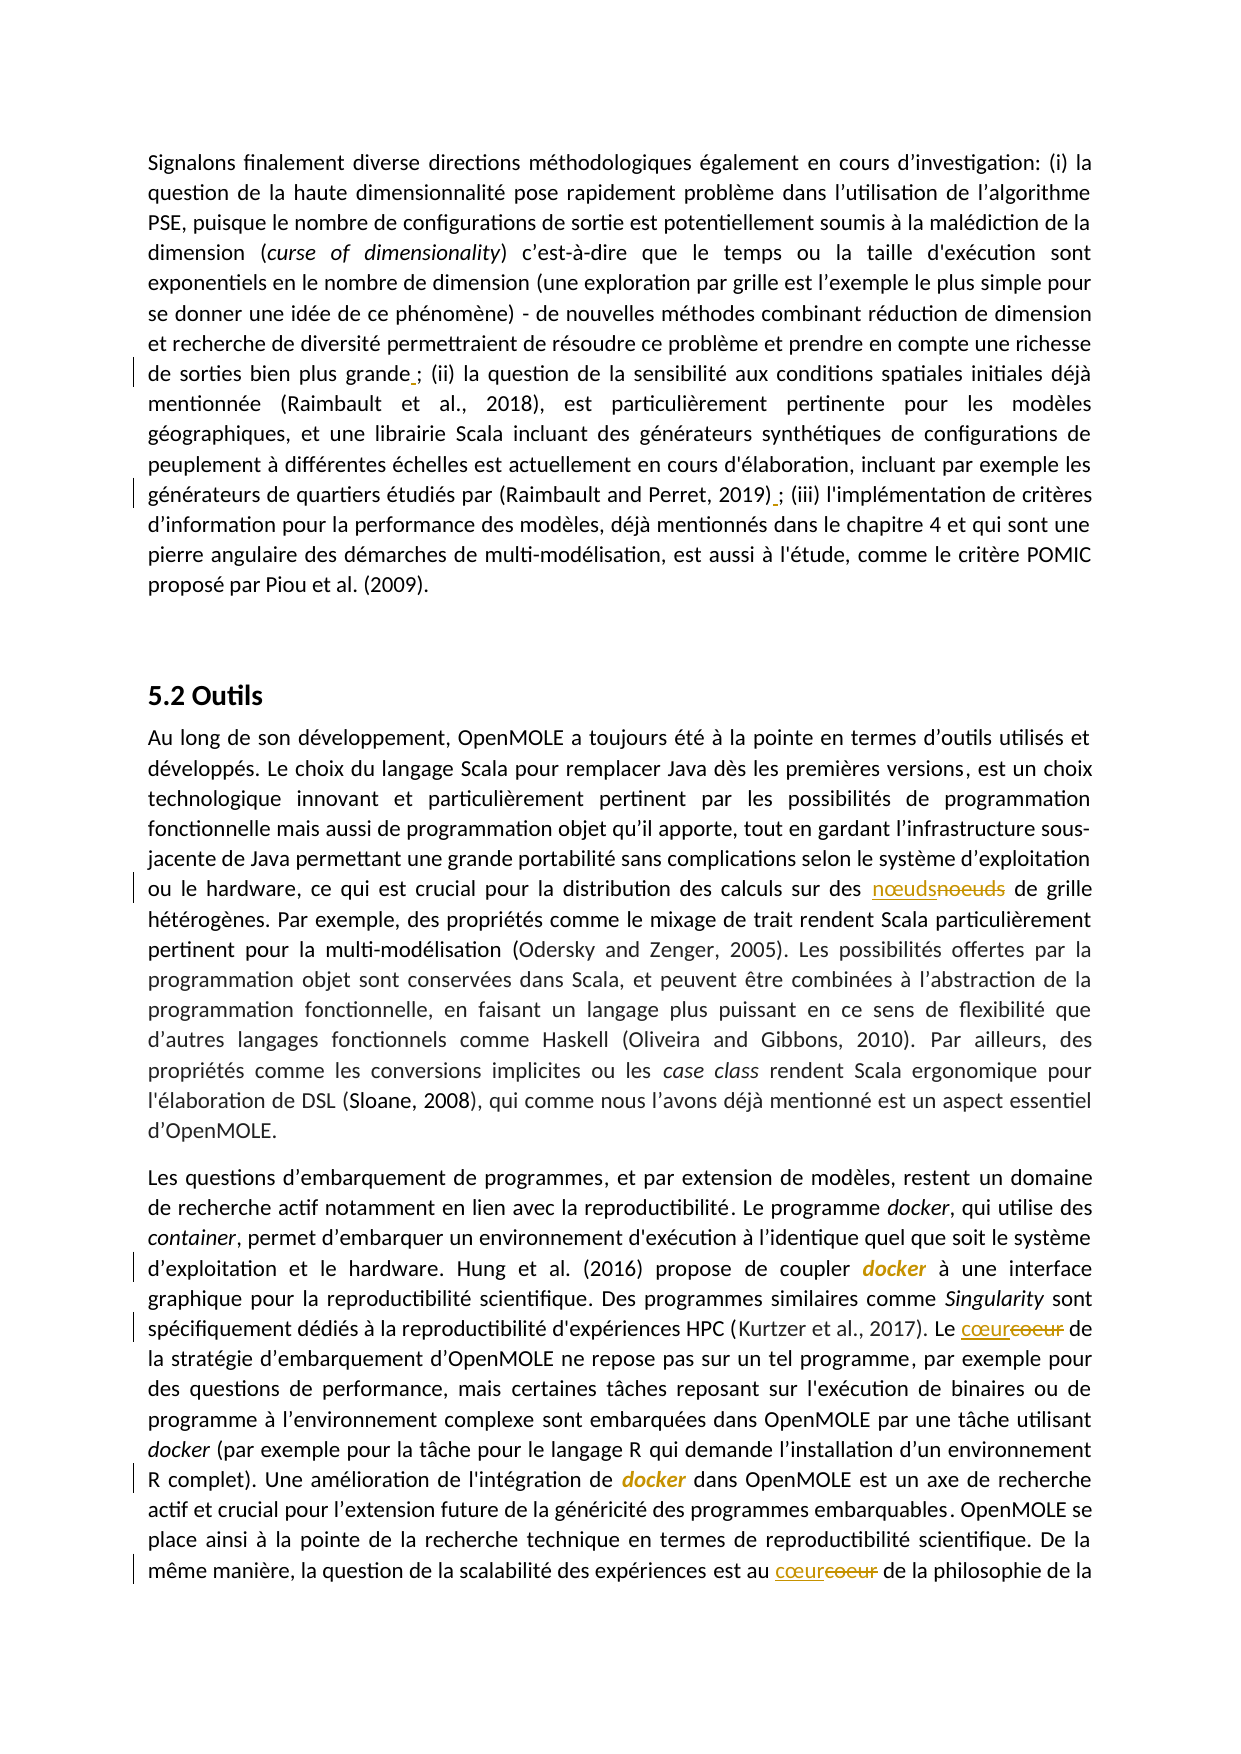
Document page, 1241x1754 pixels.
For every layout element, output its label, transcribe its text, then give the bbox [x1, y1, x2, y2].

text Signalons finalement diverse directions méthodologiques également en cours d’investigation: (i) la question de la haute dimensionnalité pose rapidement problème dans l’utilisation de l’algorithme PSE, puisque le nombre de configurations de sortie est potentiellement soumis à la malédiction de la dimension (curse of dimensionality) c’est-à-dire que le temps ou la taille d'exécution sont exponentiels en le nombre de dimension (une exploration par grille est l’exemple le plus simple pour se donner une idée de ce phénomène) - de nouvelles méthodes combinant réduction de dimension et recherche de diversité permettraient de résoudre ce problème et prendre en compte une richesse de sorties bien plus grande; (ii) la question de la sensibilité aux conditions spatiales initiales déjà mentionnée (Raimbault et al., 2018), est particulièrement pertinente pour les modèles géographiques, et une librairie Scala incluant des générateurs synthétiques de configurations de peuplement à différentes échelles est actuellement en cours d'élaboration, incluant par exemple les générateurs de quartiers étudiés par (Raimbault and Perret, 2019); (iii) l'implémentation de critères d’information pour la performance des modèles, déjà mentionnés dans le chapitre 4 et qui sont une pierre angulaire des démarches de multi-modélisation, est aussi à l'étude, comme le critère POMIC proposé par Piou et al. (2009). [148, 148, 1093, 598]
text Au long de son développement, OpenMOLE a toujours été à la pointe en termes d’outils utilisés et développés. Le choix du langage Scala pour remplacer Java dès les premières versions, est un choix technologique innovant et particulièrement pertinent par les possibilités de programmation fonctionnelle mais aussi de programmation objet qu’il apporte, tout en gardant l’infrastructure sous-jacente de Java permettant une grande portabilité sans complications selon le système d’exploitation ou le hardware, ce qui est crucial pour la distribution des calculs sur des de grille hétérogènes. Par exemple, des propriétés comme le mixage de trait rendent Scala particulièrement pertinent pour la multi-modélisation (Odersky and Zenger, 2005). Les possibilités offertes par la programmation objet sont conservées dans Scala, et peuvent être combinées à l’abstraction de la programmation fonctionnelle, en faisant un langage plus puissant en ce sens de flexibilité que d’autres langages fonctionnels comme Haskell (Oliveira and Gibbons, 2010). Par ailleurs, des propriétés comme les conversions implicites ou les case class rendent Scala ergonomique pour l'élaboration de DSL (Sloane, 2008), qui comme nous l’avons déjà mentionné est un aspect essentiel d’OpenMOLE. [148, 723, 1093, 965]
subtitle 5.2 Outils [148, 677, 1093, 712]
